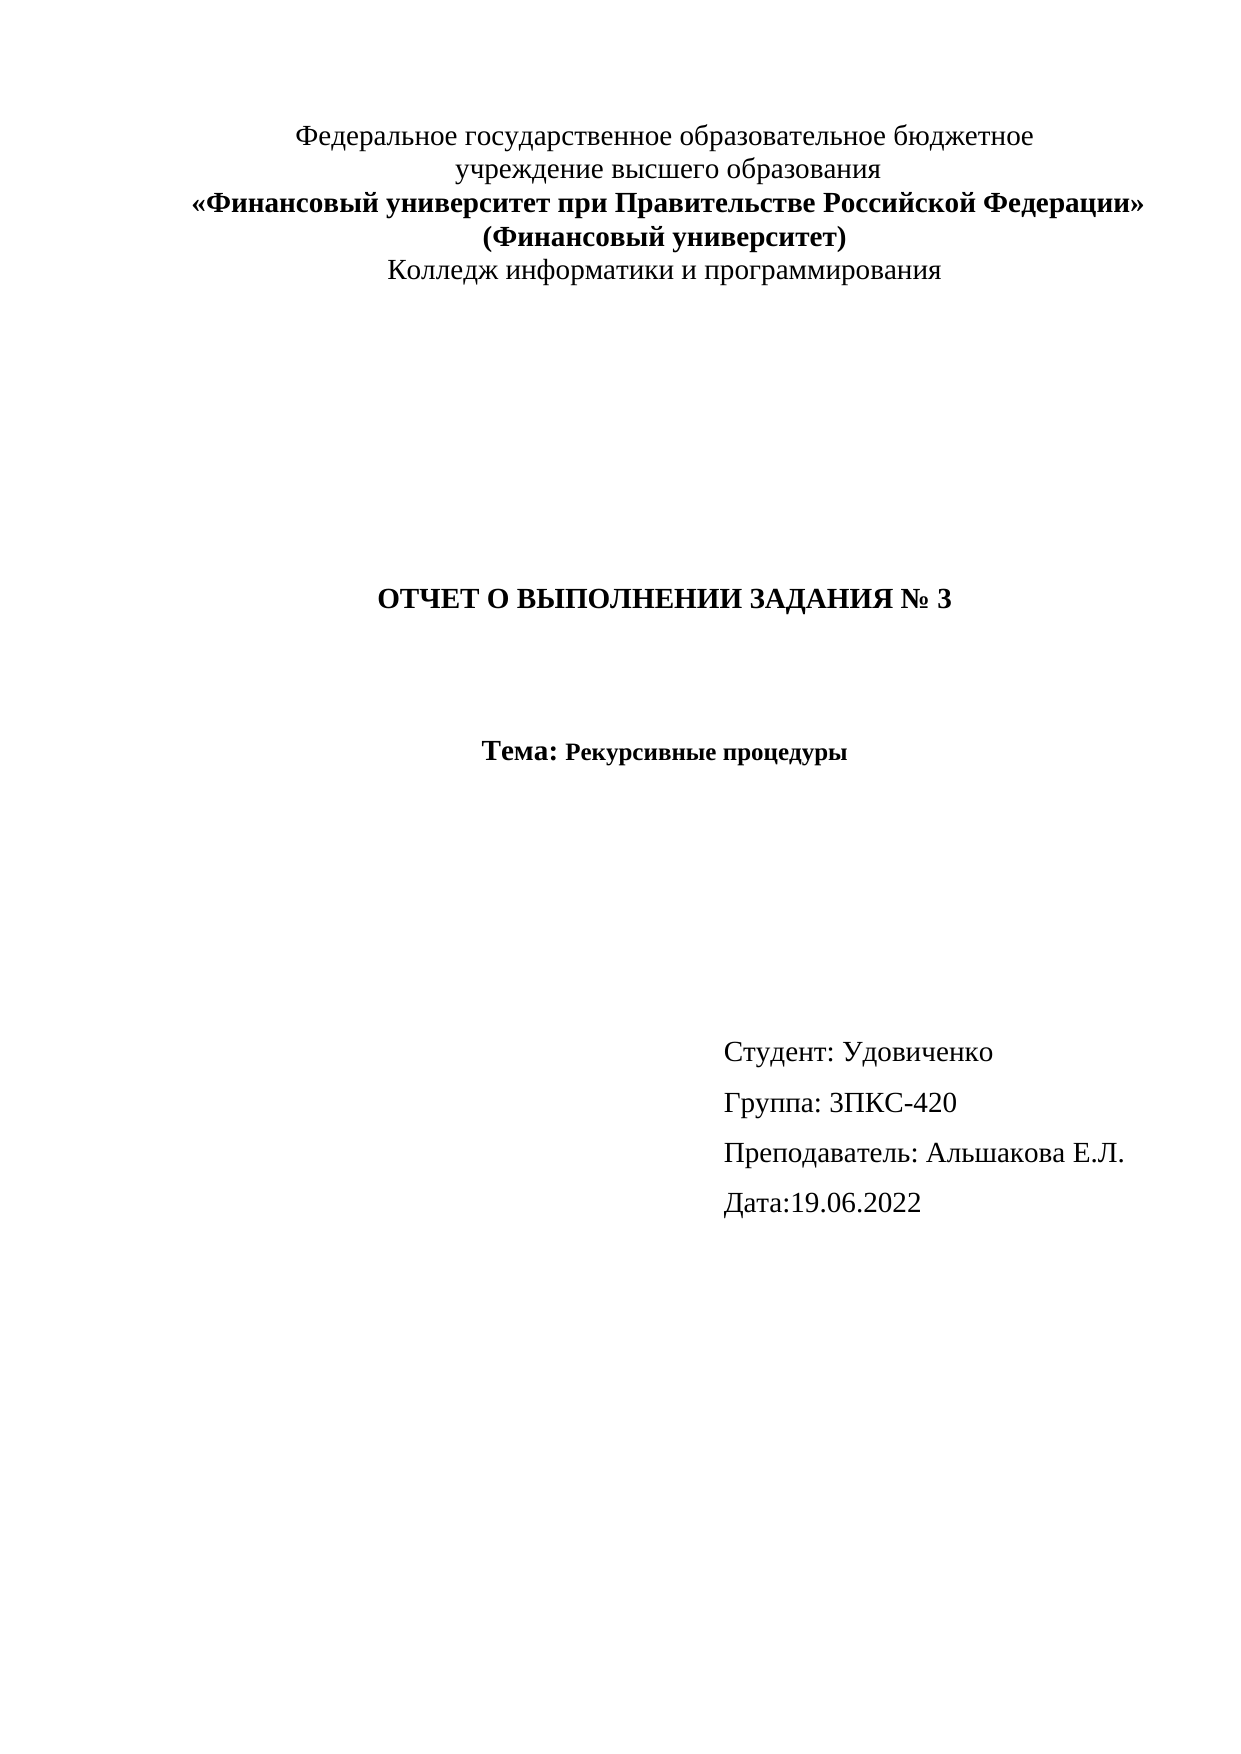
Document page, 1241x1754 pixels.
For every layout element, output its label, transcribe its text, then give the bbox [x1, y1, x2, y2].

text Студент: Удовиченко [177, 1034, 1152, 1068]
text (Финансовый университет) [177, 219, 1152, 252]
text ОТЧЕТ О ВЫПОЛНЕНИИ ЗАДАНИЯ № 3 [177, 582, 1152, 615]
text Группа: 3ПКС-420 [177, 1085, 1152, 1118]
text Преподаватель: Альшакова Е.Л. [177, 1135, 1152, 1169]
text Тема: Рекурсивные процедуры [177, 733, 1152, 766]
text Дата:19.06.2022 [177, 1185, 1152, 1219]
text учреждение высшего образования [177, 152, 1152, 185]
text Федеральное государственное образовательное бюджетное [177, 118, 1152, 152]
text Колледж информатики и программирования [177, 252, 1152, 286]
text «Финансовый университет при Правительстве Российской Федерации» [177, 185, 1152, 219]
